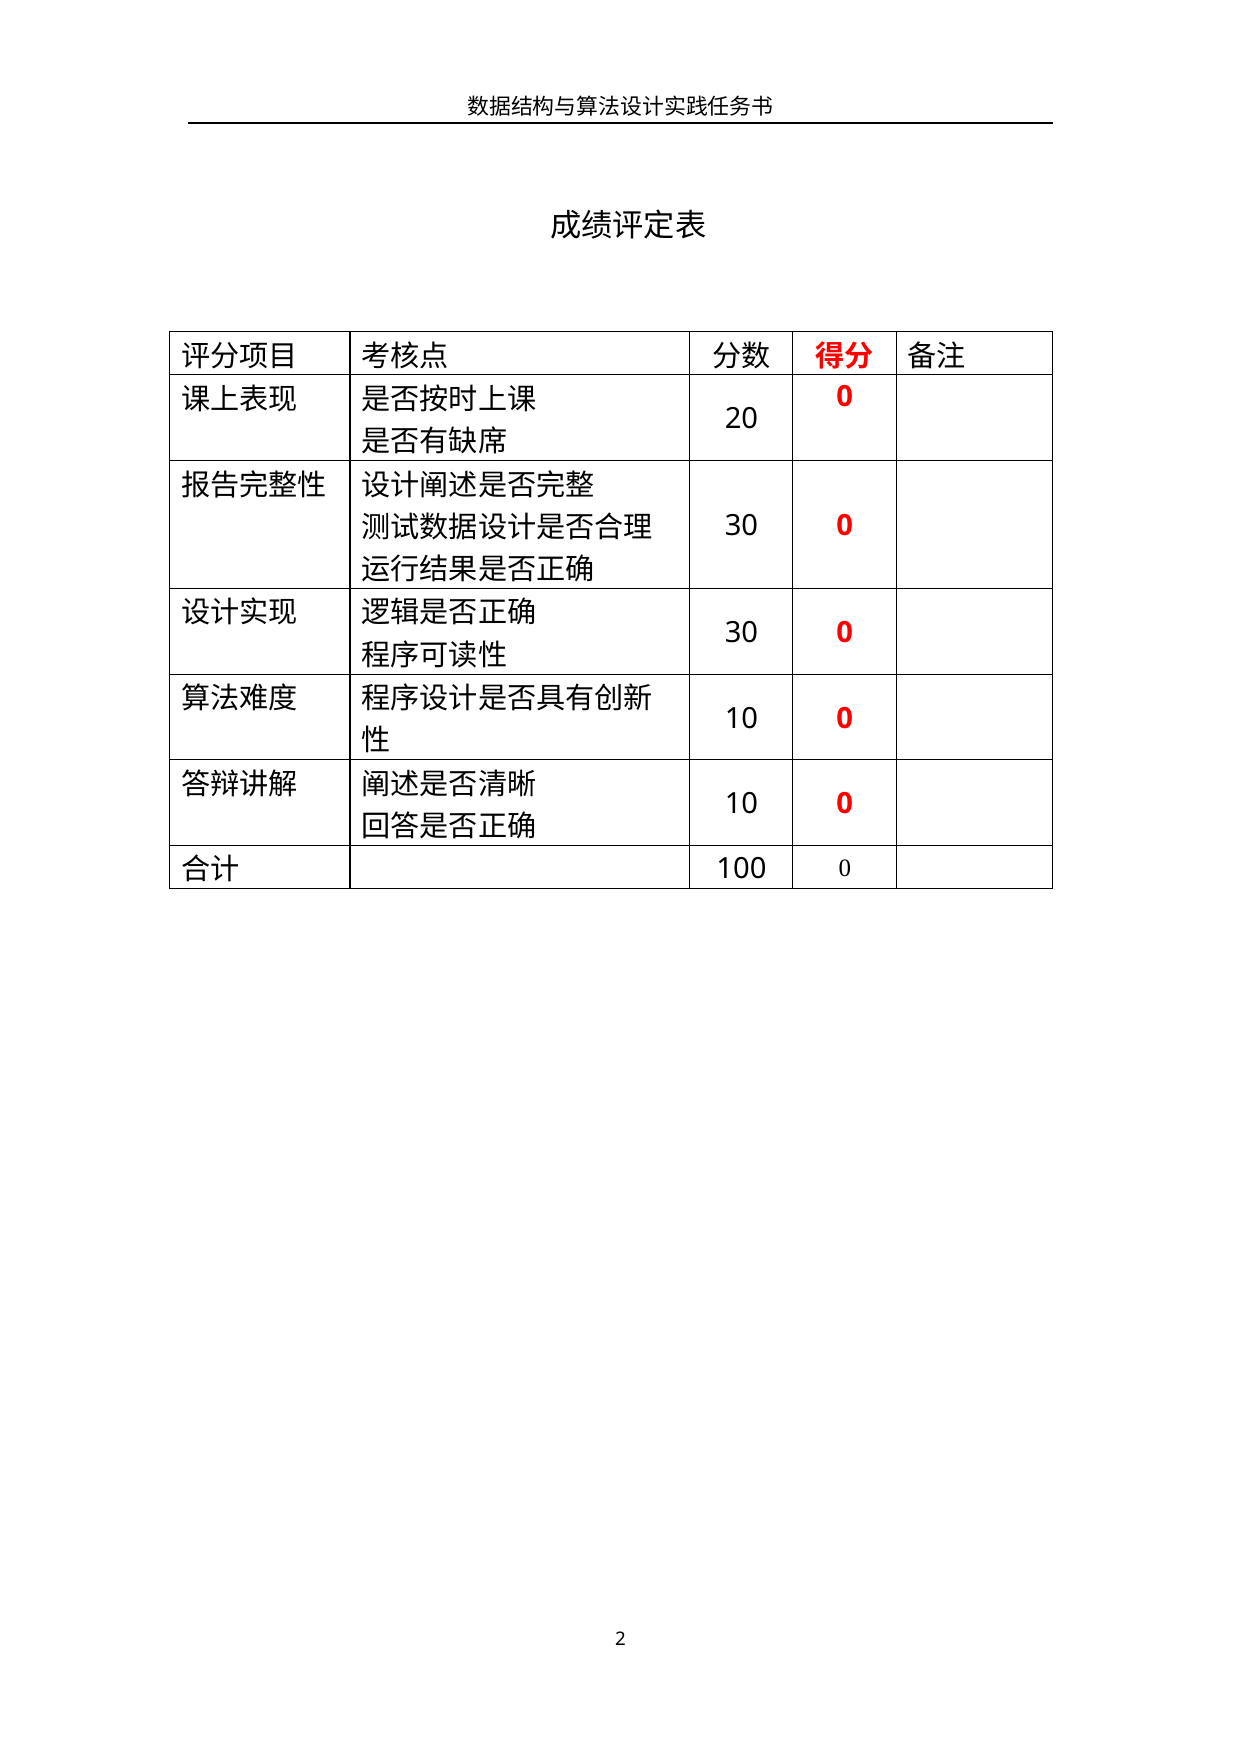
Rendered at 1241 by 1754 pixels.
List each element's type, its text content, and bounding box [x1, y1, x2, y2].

table_cell 答辩讲解 [170, 760, 349, 845]
table_cell 0 [793, 589, 896, 673]
table_cell [351, 846, 689, 888]
table_cell 30 [690, 461, 792, 588]
table_cell 阐述是否清晰 回答是否正确 [351, 760, 689, 845]
table_cell 逻辑是否正确 程序可读性 [351, 589, 689, 673]
table_cell 10 [690, 760, 792, 845]
table_cell 0 [793, 675, 896, 759]
table_cell 是否按时上课 是否有缺席 [351, 375, 689, 460]
table_cell [897, 846, 1052, 888]
table_cell 100 [690, 846, 792, 888]
table_header 考核点 [351, 332, 689, 374]
table_header 得分 [793, 332, 896, 374]
table_cell 0 [793, 846, 896, 888]
table_cell 报告完整性 [170, 461, 349, 588]
table_cell 课上表现 [170, 375, 349, 460]
table_cell 20 [690, 375, 792, 460]
table_cell 设计实现 [170, 589, 349, 673]
table_cell 0 [793, 760, 896, 845]
table_cell 0 [793, 461, 896, 588]
table_cell [897, 760, 1052, 845]
table_header 评分项目 [170, 332, 349, 374]
table_cell 10 [690, 675, 792, 759]
table_cell 0 [793, 375, 896, 460]
table_cell 设计阐述是否完整 测试数据设计是否合理 运行结果是否正确 [351, 461, 689, 588]
table_cell 程序设计是否具有创新性 [351, 675, 689, 759]
table_cell [897, 675, 1052, 759]
text 成绩评定表 [187, 201, 1053, 246]
table_cell 合计 [170, 846, 349, 888]
table_cell [897, 461, 1052, 588]
table_header 备注 [897, 332, 1052, 374]
table_header 分数 [690, 332, 792, 374]
table_cell [897, 375, 1052, 460]
table_cell 30 [690, 589, 792, 673]
table_cell 算法难度 [170, 675, 349, 759]
table_cell [897, 589, 1052, 673]
